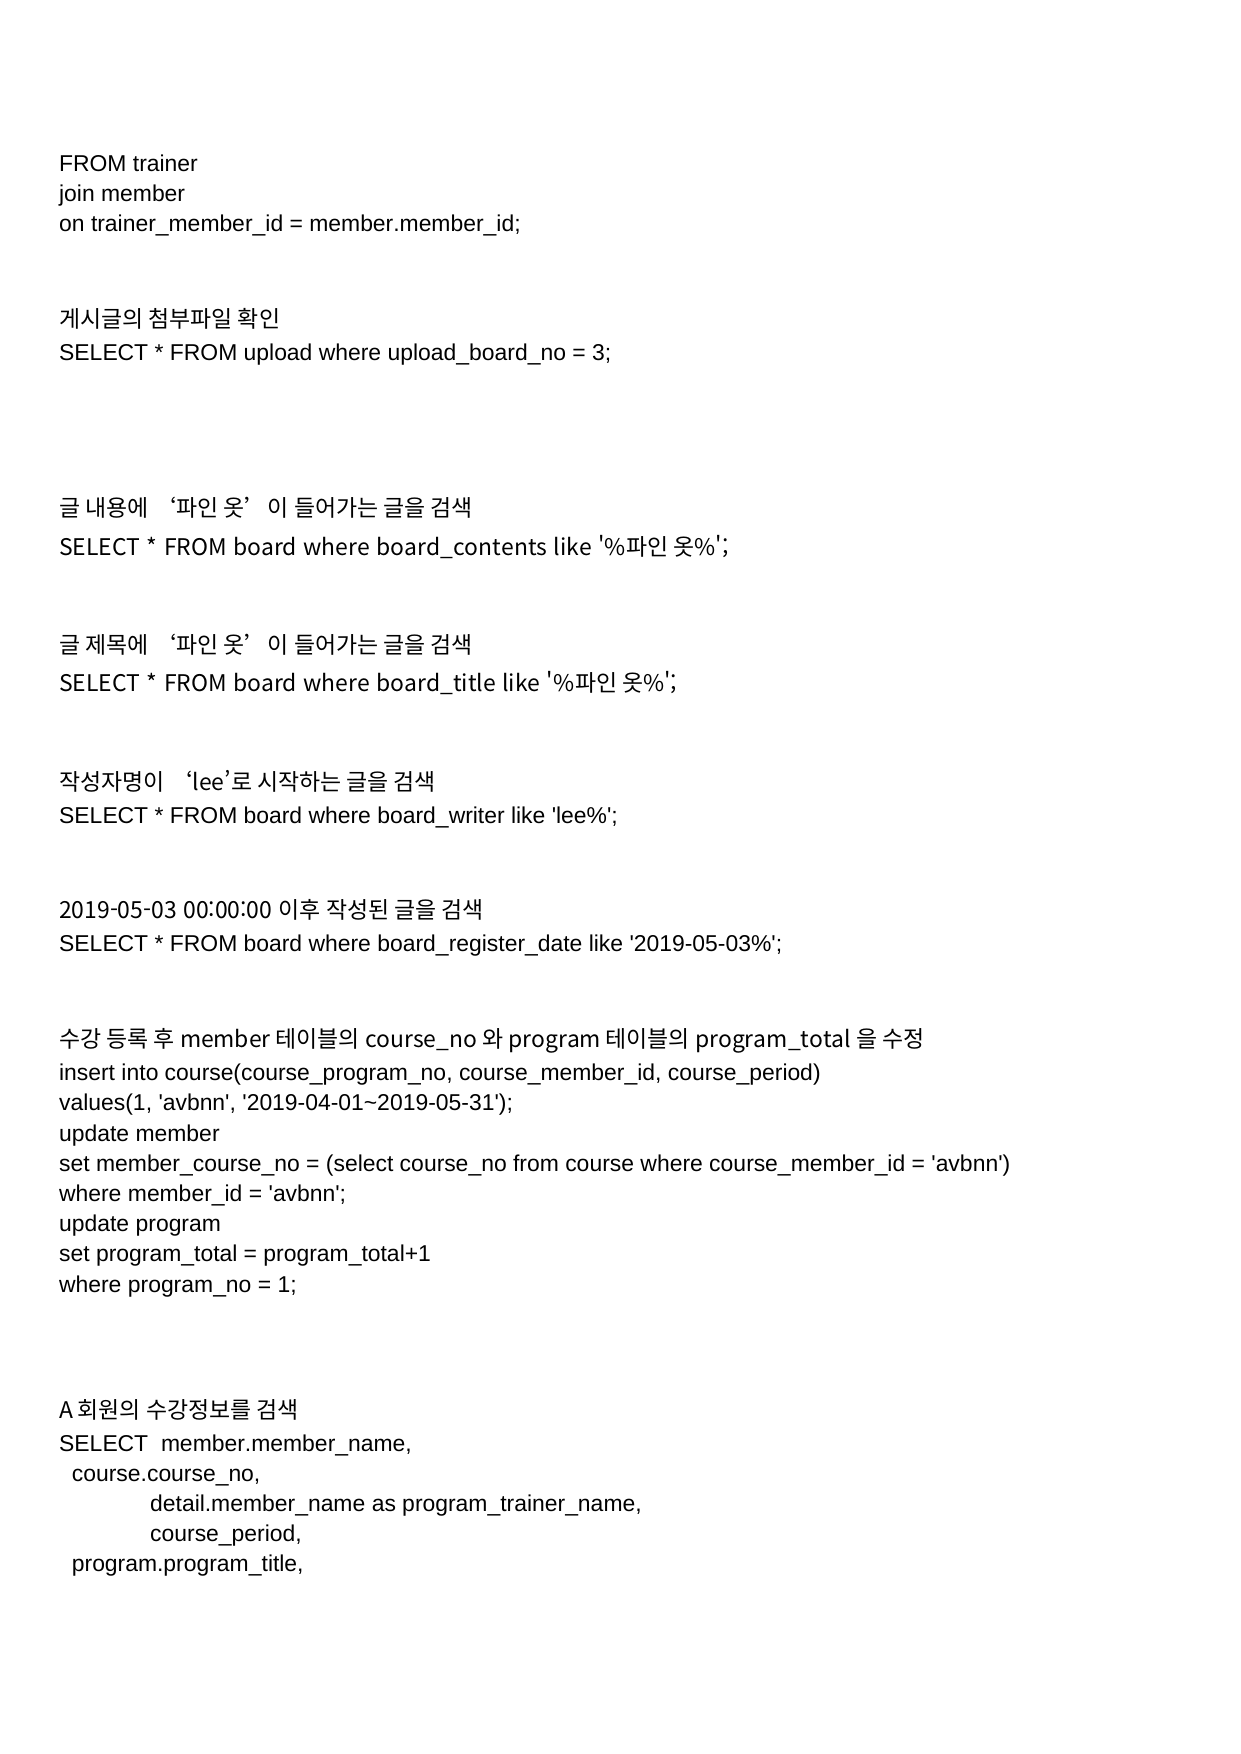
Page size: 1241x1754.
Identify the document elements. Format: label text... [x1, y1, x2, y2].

text 작성자명이 ‘lee’로 시작하는 글을 검색 [59, 763, 1181, 797]
text course.course_no, [59, 1460, 1181, 1486]
text SELECT * FROM board where board_title like '%파인 옷%'; [59, 665, 1181, 698]
text 게시글의 첨부파일 확인 [59, 301, 1181, 334]
text values(1, 'avbnn', '2019-04-01~2019-05-31'); [59, 1089, 1181, 1116]
text 2019-05-03 00:00:00 이후 작성된 글을 검색 [59, 892, 1181, 926]
text A회원의 수강정보를 검색 [59, 1391, 1181, 1425]
text 글 제목에 ‘파인 옷’이 들어가는 글을 검색 [59, 627, 1181, 660]
text detail.member_name as program_trainer_name, [59, 1490, 1181, 1516]
text update program [59, 1210, 1181, 1237]
text set program_total = program_total+1 [59, 1240, 1181, 1267]
text SELECT member.member_name, [59, 1429, 1181, 1456]
text FROM trainer [59, 150, 1181, 176]
text SELECT * FROM upload where upload_board_no = 3; [59, 339, 1181, 366]
text program.program_title, [59, 1550, 1181, 1577]
text SELECT * FROM board where board_writer like 'lee%'; [59, 802, 1181, 828]
text on trainer_member_id = member.member_id; [59, 210, 1181, 237]
text update member [59, 1119, 1181, 1146]
text where member_id = 'avbnn'; [59, 1180, 1181, 1206]
text SELECT * FROM board where board_register_date like '2019-05-03%'; [59, 930, 1181, 957]
text 수강 등록 후 member테이블의 course_no와 program테이블의 program_total을 수정 [59, 1021, 1181, 1054]
text 글 내용에 ‘파인 옷’이 들어가는 글을 검색 [59, 490, 1181, 523]
text where program_no = 1; [59, 1271, 1181, 1297]
text SELECT * FROM board where board_contents like '%파인 옷%'; [59, 528, 1181, 562]
text join member [59, 180, 1181, 207]
text course_period, [59, 1520, 1181, 1547]
text insert into course(course_program_no, course_member_id, course_period) [59, 1059, 1181, 1086]
text set member_course_no = (select course_no from course where course_member_id = 'avbnn') [59, 1150, 1181, 1176]
